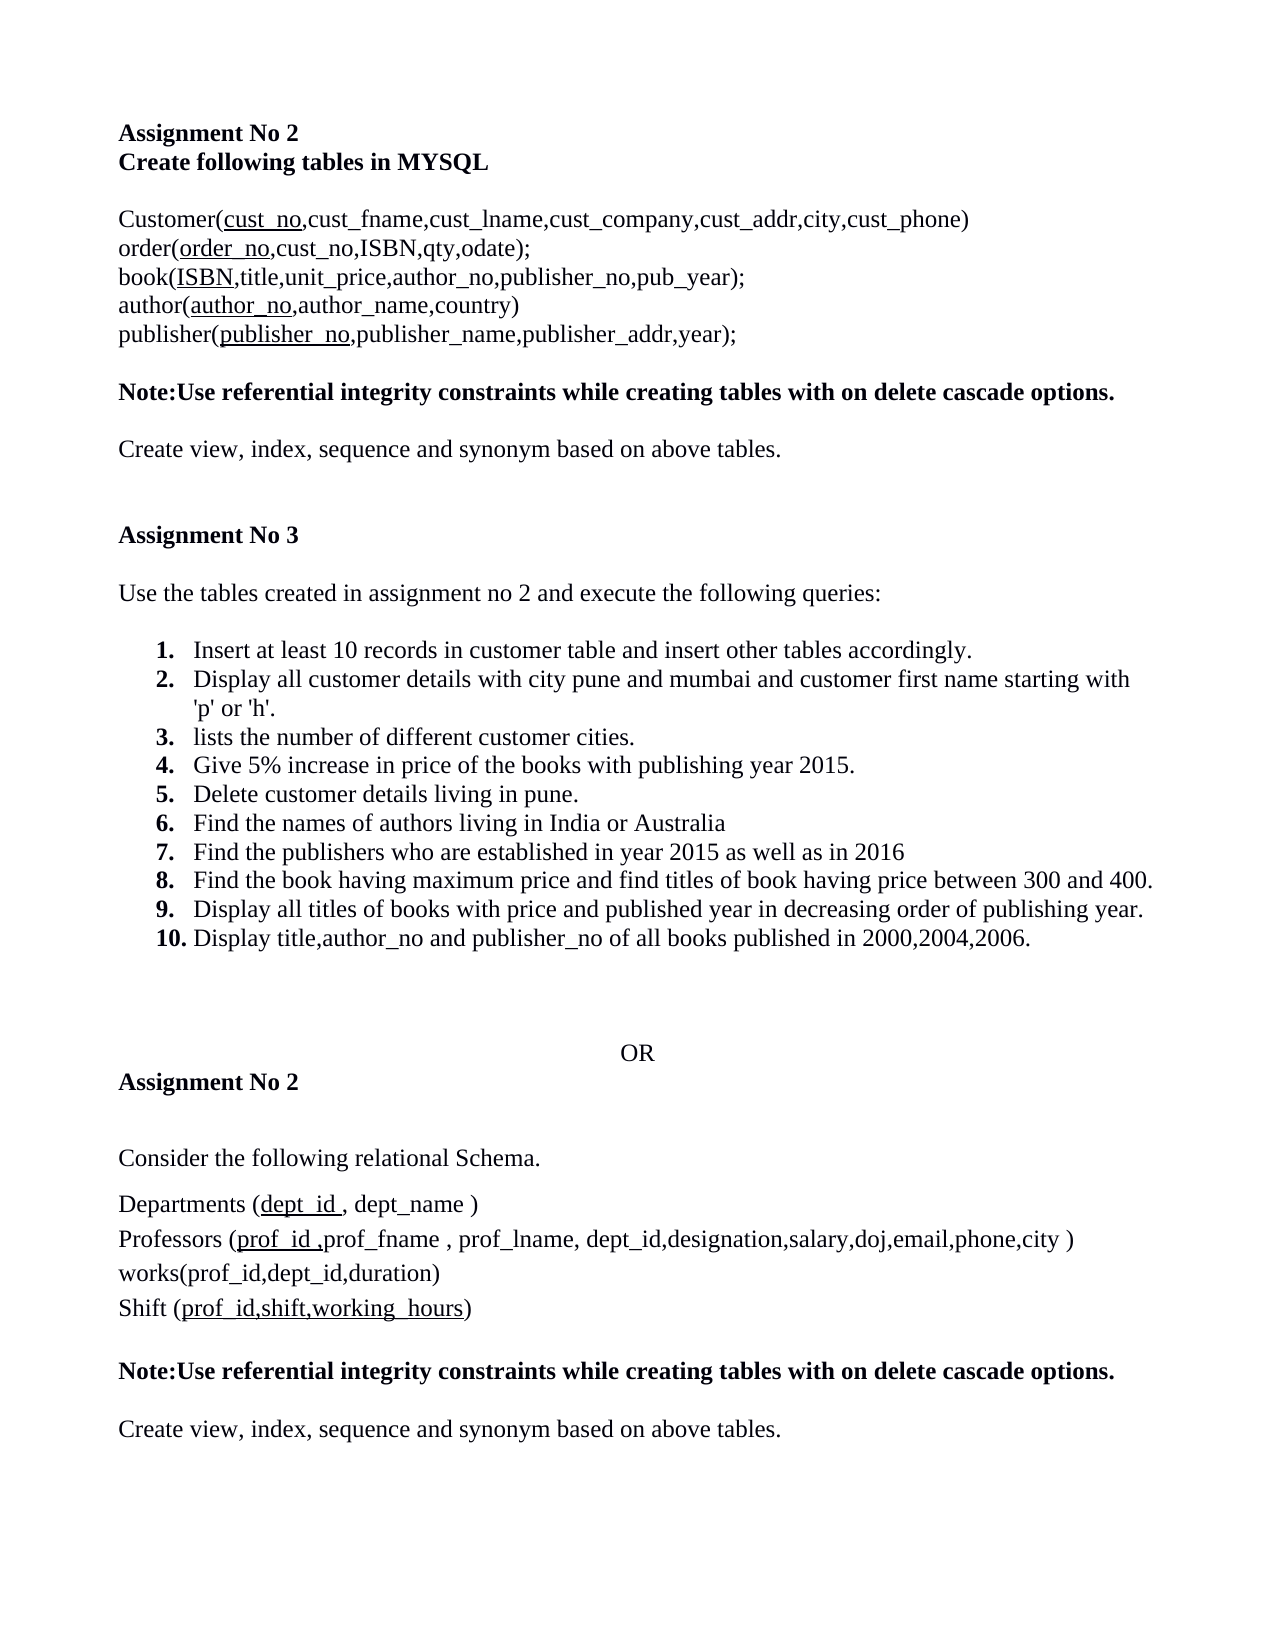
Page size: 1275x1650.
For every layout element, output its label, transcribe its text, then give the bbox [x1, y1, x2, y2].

text order(order_no,cust_no,ISBN,qty,odate); [118, 233, 1157, 262]
text Note:Use referential integrity constraints while creating tables with on delete cascade options. [118, 1356, 1157, 1385]
list Display all customer details with city pune and mumbai and customer first name starting with 'p' or 'h'. [156, 664, 1157, 722]
list Give 5% increase in price of the books with publishing year 2015. [156, 751, 1157, 779]
text Departments (dept_id , dept_name ) [118, 1189, 1157, 1218]
text works(prof_id,dept_id,duration) [118, 1258, 1157, 1287]
text Assignment No 3 [118, 521, 1157, 549]
text Assignment No 2 [118, 118, 1157, 147]
text Create following tables in MYSQL [118, 147, 1157, 176]
list Display title,author_no and publisher_no of all books published in 2000,2004,2006. [156, 923, 1157, 952]
list Find the book having maximum price and find titles of book having price between 300 and 400. [156, 866, 1157, 894]
list Display all titles of books with price and published year in decreasing order of publishing year. [156, 894, 1157, 923]
text Customer(cust_no,cust_fname,cust_lname,cust_company,cust_addr,city,cust_phone) [118, 204, 1157, 233]
text Create view, index, sequence and synonym based on above tables. [118, 1414, 1157, 1442]
text Create view, index, sequence and synonym based on above tables. [118, 434, 1157, 463]
list Delete customer details living in pune. [156, 779, 1157, 808]
list Find the names of authors living in India or Australia [156, 808, 1157, 837]
text Use the tables created in assignment no 2 and execute the following queries: [118, 578, 1157, 607]
text author(author_no,author_name,country) [118, 291, 1157, 319]
text OR [118, 1038, 1157, 1067]
text Consider the following relational Schema. [118, 1143, 1157, 1171]
text book(ISBN,title,unit_price,author_no,publisher_no,pub_year); [118, 262, 1157, 291]
text publisher(publisher_no,publisher_name,publisher_addr,year); [118, 319, 1157, 348]
list Insert at least 10 records in customer table and insert other tables accordingly. [156, 636, 1157, 664]
text Shift (prof_id,shift,working_hours) [118, 1293, 1157, 1322]
text Professors (prof_id ,prof_fname , prof_lname, dept_id,designation,salary,doj,email,phone,city ) [118, 1224, 1157, 1253]
text Assignment No 2 [118, 1067, 1157, 1096]
list Find the publishers who are established in year 2015 as well as in 2016 [156, 837, 1157, 866]
text Note:Use referential integrity constraints while creating tables with on delete cascade options. [118, 377, 1157, 406]
list lists the number of different customer cities. [156, 722, 1157, 751]
